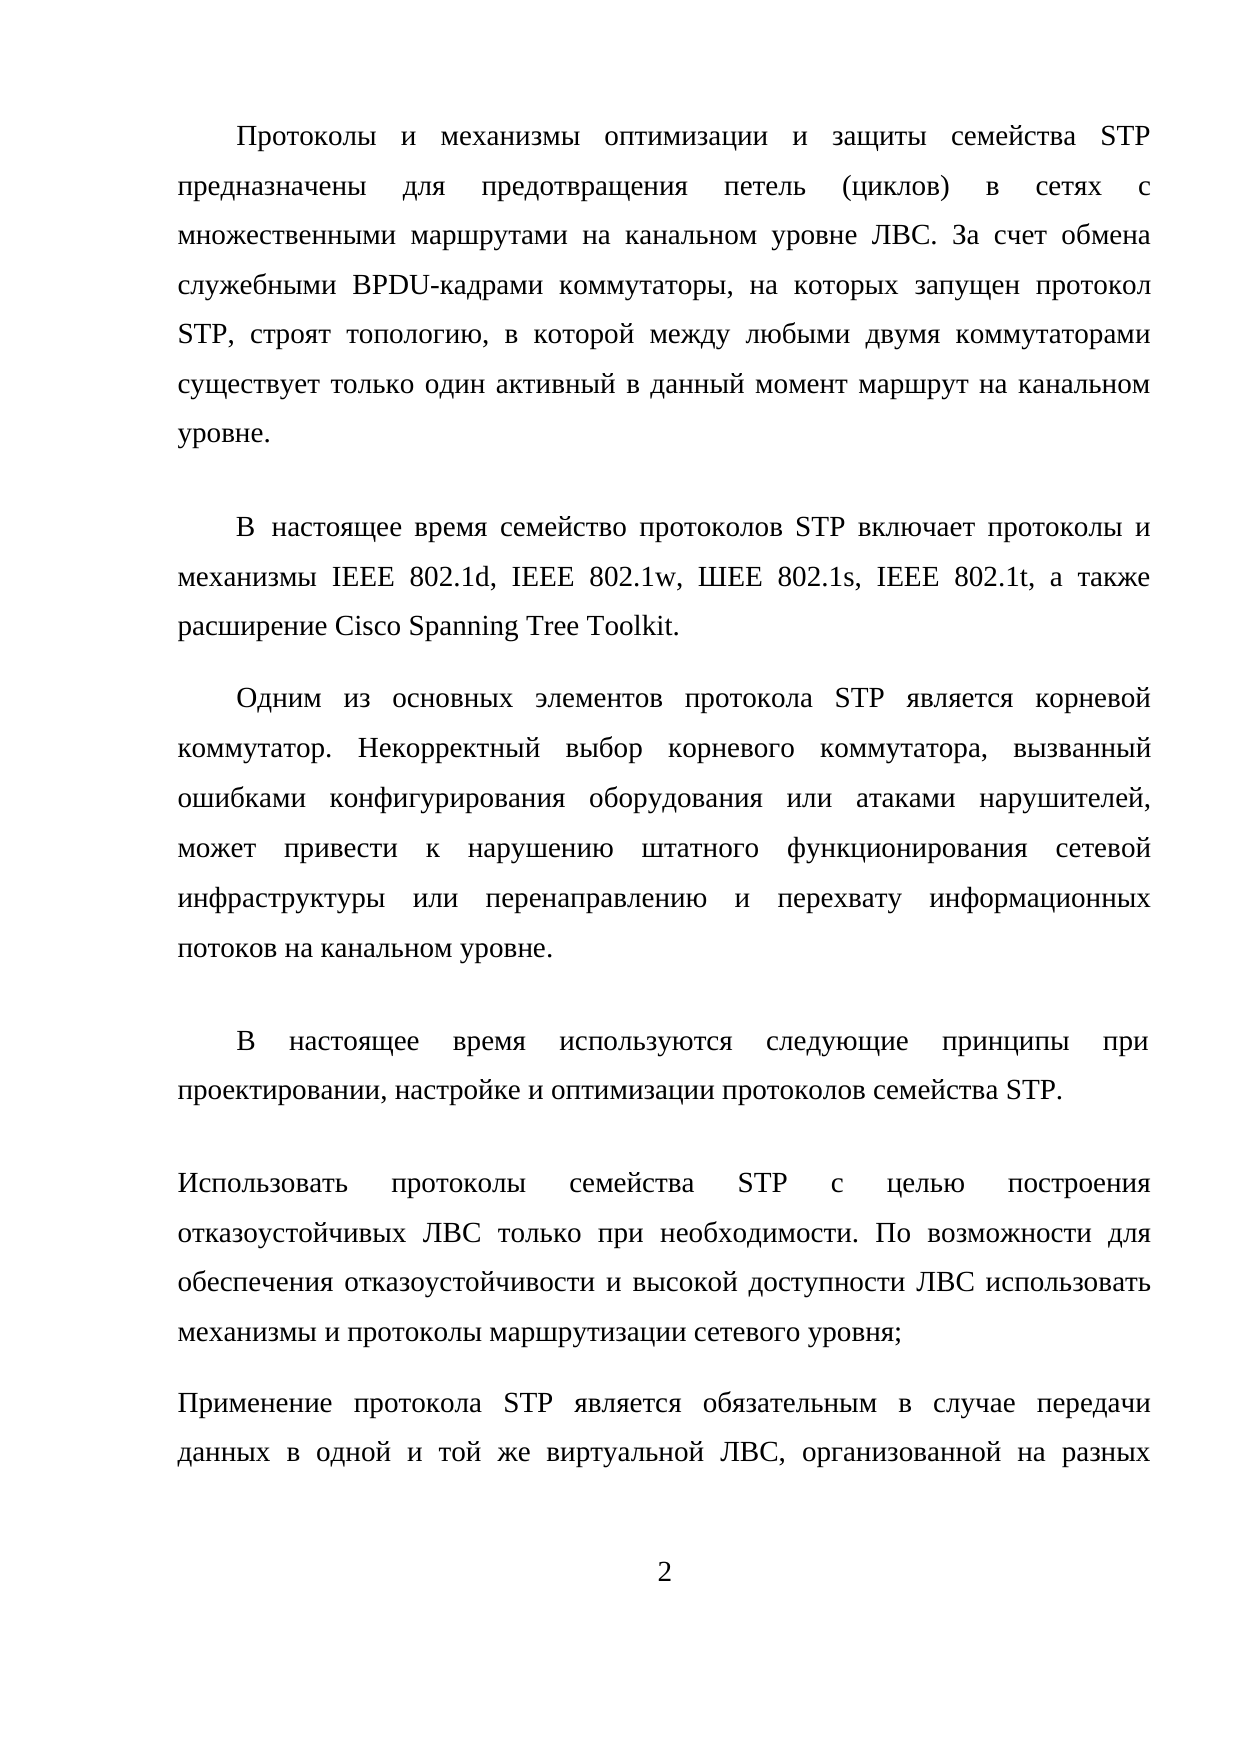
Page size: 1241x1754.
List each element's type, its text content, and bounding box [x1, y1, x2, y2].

text Использовать протоколы семейства STP с целью построения отказоустойчивых ЛВС только при необходимости. По возможности для обеспечения отказоустойчивости и высокой доступности ЛВС использовать механизмы и протоколы маршрутизации сетевого уровня; [177, 1165, 1152, 1347]
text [177, 1385, 1152, 1468]
text Одним из основных элементов протокола STP является корневой коммутатор. Некорректный выбор корневого коммутатора, вызванный ошибками конфигурирования оборудования или атаками нарушителей, может привести к нарушению штатного функционирования сетевой инфраструктуры или перенаправлению и перехвату информационных потоков на канальном уровне. [177, 681, 1152, 964]
text В настоящее время используются следующие принципы при проектировании, настройке и оптимизации протоколов семейства STP. [177, 1023, 1149, 1106]
text Протоколы и механизмы оптимизации и защиты семейства STP предназначены для предотвращения петель (циклов) в сетях с множественными маршрутами на канальном уровне ЛВС. За счет обмена служебными BPDU-кадрами коммутаторы, на которых запущен протокол STP, строят топологию, в которой между любыми двумя коммутаторами существует только один активный в данный момент маршрут на канальном уровне. [177, 118, 1152, 449]
list настоящее время семейство протоколов STP включает протоколы и механизмы IEEE 802.1d, IEEE 802.1w, ШЕЕ 802.1s, IEEE 802.1t, а также расширение Cisco Spanning Tree Toolkit. [177, 509, 1152, 642]
